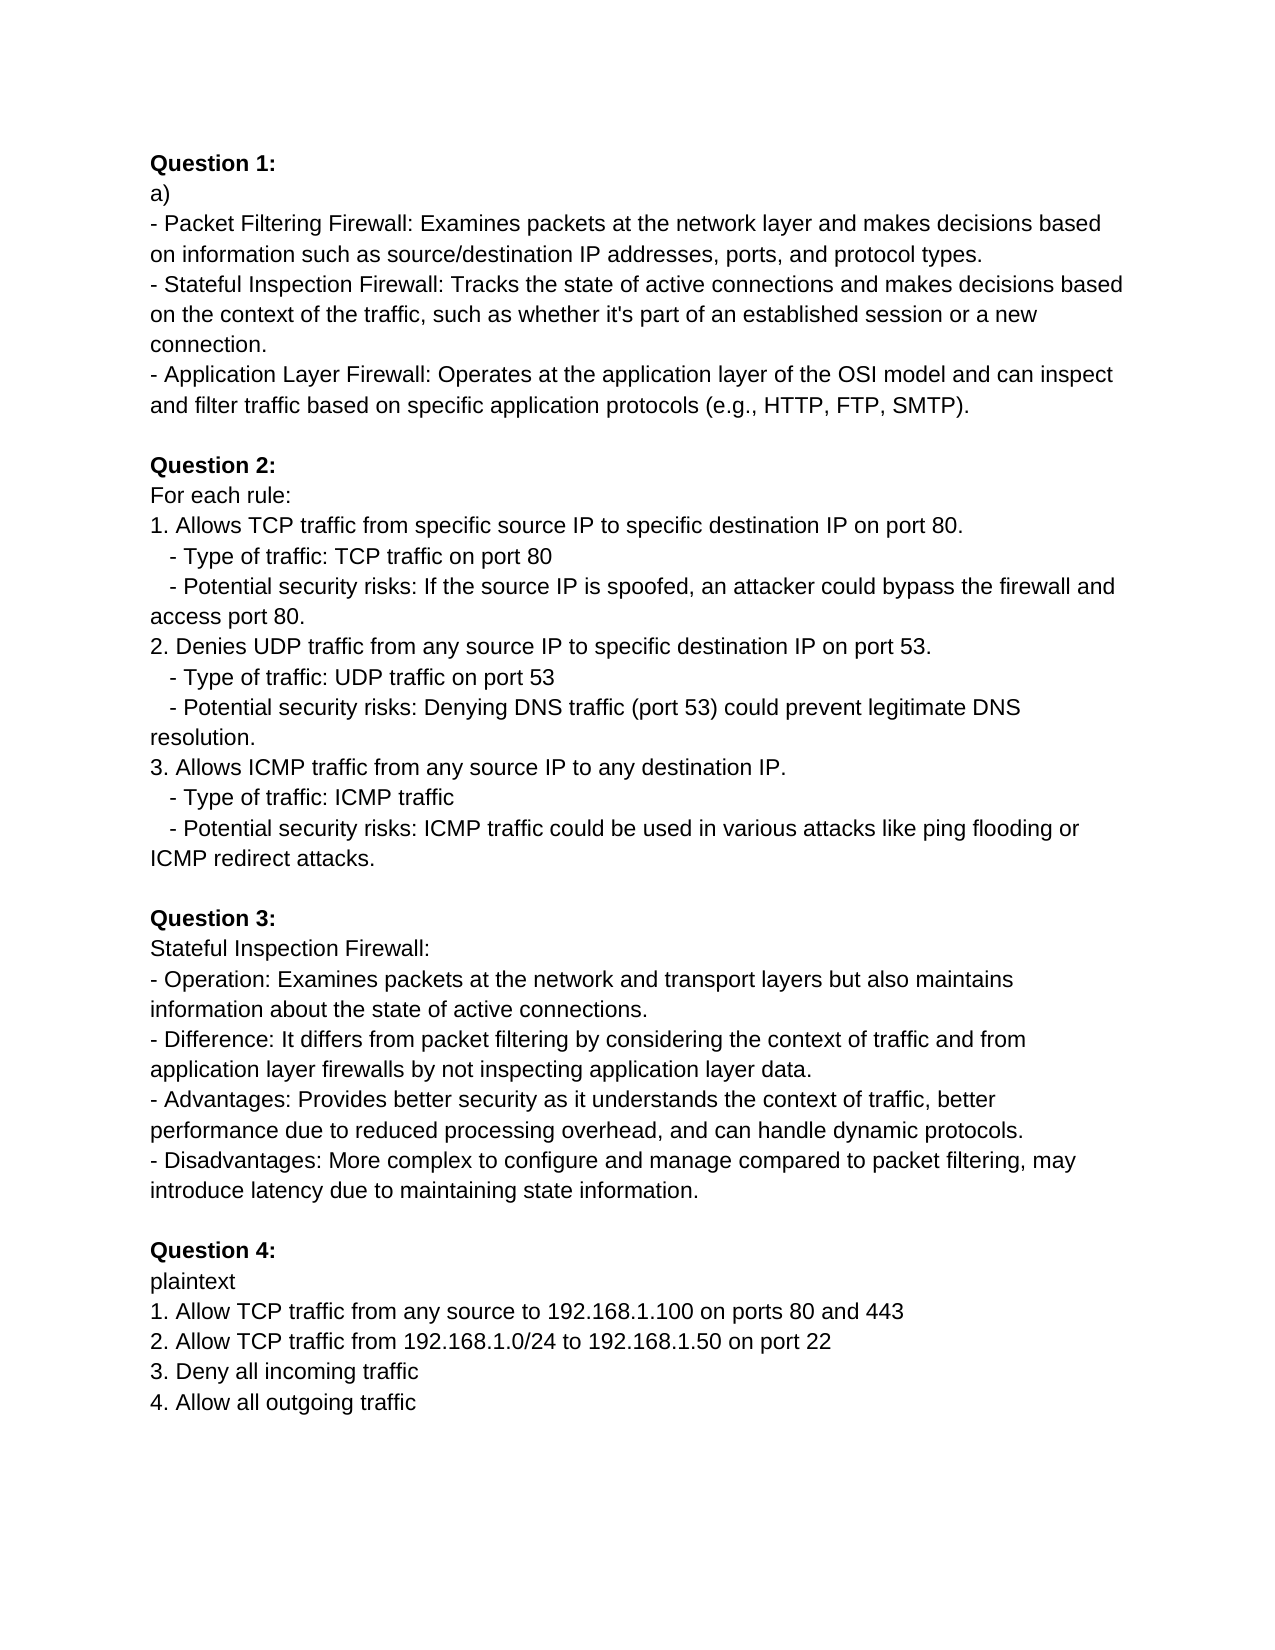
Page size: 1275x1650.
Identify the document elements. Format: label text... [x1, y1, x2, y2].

text Question 1: [150, 150, 1125, 176]
text Question 3: [150, 905, 1125, 932]
text Question 2: [150, 452, 1125, 478]
text 3. Allows ICMP traffic from any source IP to any destination IP. [150, 754, 1125, 781]
text - Type of traffic: TCP traffic on port 80 [150, 543, 1125, 569]
text 4. Allow all outgoing traffic [150, 1388, 1125, 1415]
text - Difference: It differs from packet filtering by considering the context of traffic and from application layer firewalls by not inspecting application layer data. [150, 1026, 1125, 1083]
text 1. Allows TCP traffic from specific source IP to specific destination IP on port 80. [150, 512, 1125, 539]
text For each rule: [150, 482, 1125, 509]
text - Potential security risks: Denying DNS traffic (port 53) could prevent legitimate DNS resolution. [150, 694, 1125, 750]
text - Disadvantages: More complex to configure and manage compared to packet filtering, may introduce latency due to maintaining state information. [150, 1147, 1125, 1203]
text plaintext [150, 1268, 1125, 1294]
text - Packet Filtering Firewall: Examines packets at the network layer and makes decisions based on information such as source/destination IP addresses, ports, and protocol types. [150, 210, 1125, 267]
text - Potential security risks: ICMP traffic could be used in various attacks like ping flooding or ICMP redirect attacks. [150, 814, 1125, 871]
text - Operation: Examines packets at the network and transport layers but also maintains information about the state of active connections. [150, 966, 1125, 1022]
text a) [150, 180, 1125, 207]
text - Stateful Inspection Firewall: Tracks the state of active connections and makes decisions based on the context of the traffic, such as whether it's part of an established session or a new connection. [150, 271, 1125, 358]
text - Advantages: Provides better security as it understands the context of traffic, better performance due to reduced processing overhead, and can handle dynamic protocols. [150, 1086, 1125, 1143]
text - Type of traffic: ICMP traffic [150, 784, 1125, 811]
text - Application Layer Firewall: Operates at the application layer of the OSI model and can inspect and filter traffic based on specific application protocols (e.g., HTTP, FTP, SMTP). [150, 361, 1125, 418]
text - Potential security risks: If the source IP is spoofed, an attacker could bypass the firewall and access port 80. [150, 573, 1125, 629]
text 2. Allow TCP traffic from 192.168.1.0/24 to 192.168.1.50 on port 22 [150, 1328, 1125, 1354]
text Stateful Inspection Firewall: [150, 935, 1125, 962]
text 3. Deny all incoming traffic [150, 1358, 1125, 1385]
text 2. Denies UDP traffic from any source IP to specific destination IP on port 53. [150, 633, 1125, 660]
text - Type of traffic: UDP traffic on port 53 [150, 663, 1125, 690]
text 1. Allow TCP traffic from any source to 192.168.1.100 on ports 80 and 443 [150, 1298, 1125, 1324]
text Question 4: [150, 1237, 1125, 1264]
